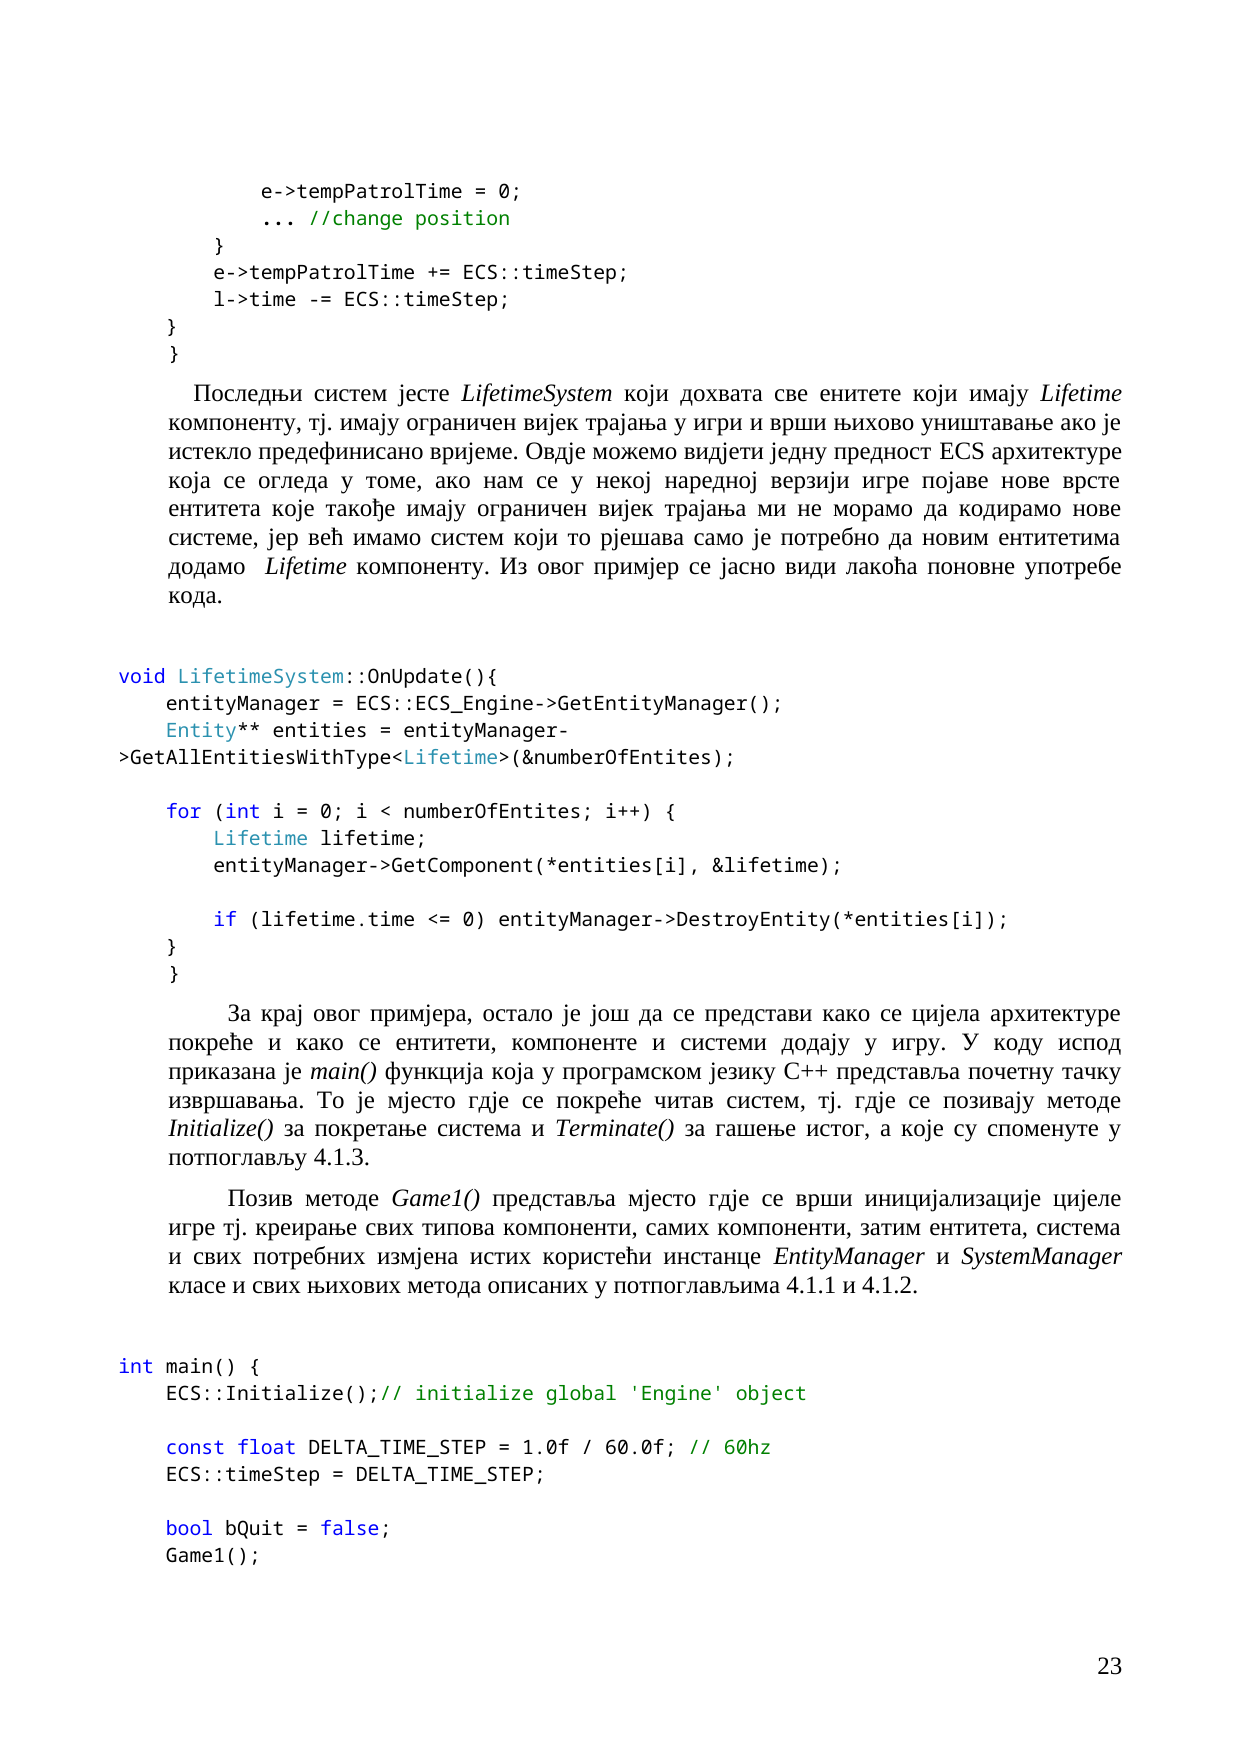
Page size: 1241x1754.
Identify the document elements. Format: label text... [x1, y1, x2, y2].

text Game1(); [118, 1541, 1122, 1568]
text } [118, 312, 1122, 339]
text } [168, 959, 1122, 986]
text Entity** entities = entityManager->GetAllEntitiesWithType<Lifetime>(&numberOfEntites); [118, 716, 1122, 770]
text l->time -= ECS::timeStep; [118, 285, 1122, 312]
text bool bQuit = false; [118, 1514, 1122, 1541]
text e->tempPatrolTime += ECS::timeStep; [118, 258, 1122, 285]
text Последњи систем јесте LifetimeSystem који дохвата све енитете који имају Lifetime компоненту, тј. имају ограничен вијек трајања у игри и врши њихово уништавање ако је истекло предефинисано вријеме. Овдје можемо видјети једну предност ECS архитектуре која се огледа у томе, ако нам се у некој наредној верзији игре појаве нове врсте ентитета које такође имају ограничен вијек трајања ми не морамо да кодирамо нове системе, јер већ имамо систем који то рјешава само је потребно да новим ентитетима додамо Lifetime компоненту. Из овог примјер се јасно види лакоћа поновне употребе кода. [168, 378, 1122, 608]
text for (int i = 0; i < numberOfEntites; i++) { [118, 797, 1122, 824]
text За крај овог примјера, остало је још да се представи како се цијела архитектуре покреће и како се ентитети, компоненте и системи додају у игру. У коду испод приказана је main() функција која у програмском језику С++ представља почетну тачку извршавања. То је мјесто гдје се покреће читав систем, тј. гдје се позивају методе Initialize() за покретање система и Terminate() за гашење истог, а које су споменуте у потпоглављу 4.1.3. [168, 998, 1122, 1171]
text Lifetime lifetime; [118, 824, 1122, 851]
text void LifetimeSystem::OnUpdate(){ [118, 662, 1122, 689]
text const float DELTA_TIME_STEP = 1.0f / 60.0f; // 60hz [118, 1433, 1122, 1460]
text ECS::Initialize();// initialize global 'Engine' object [118, 1379, 1122, 1406]
text } [168, 339, 1122, 366]
text } [118, 231, 1122, 258]
text e->tempPatrolTime = 0; [118, 177, 1122, 204]
text Позив методе Game1() представља мјесто гдје се врши иницијализације цијеле игре тј. креирање свих типова компоненти, самих компоненти, затим ентитета, система и свих потребних измјена истих користећи инстанце EntityManager и SystemManager класе и свих њихових метода описаних у потпоглављима 4.1.1 и 4.1.2. [168, 1183, 1122, 1298]
text entityManager = ECS::ECS_Engine->GetEntityManager(); [118, 689, 1122, 716]
text int main() { [118, 1352, 1122, 1379]
text ... //change position [118, 204, 1122, 231]
text entityManager->GetComponent(*entities[i], &lifetime); [118, 851, 1122, 878]
text ECS::timeStep = DELTA_TIME_STEP; [118, 1460, 1122, 1487]
text if (lifetime.time <= 0) entityManager->DestroyEntity(*entities[i]); [118, 905, 1122, 932]
text } [118, 932, 1122, 959]
